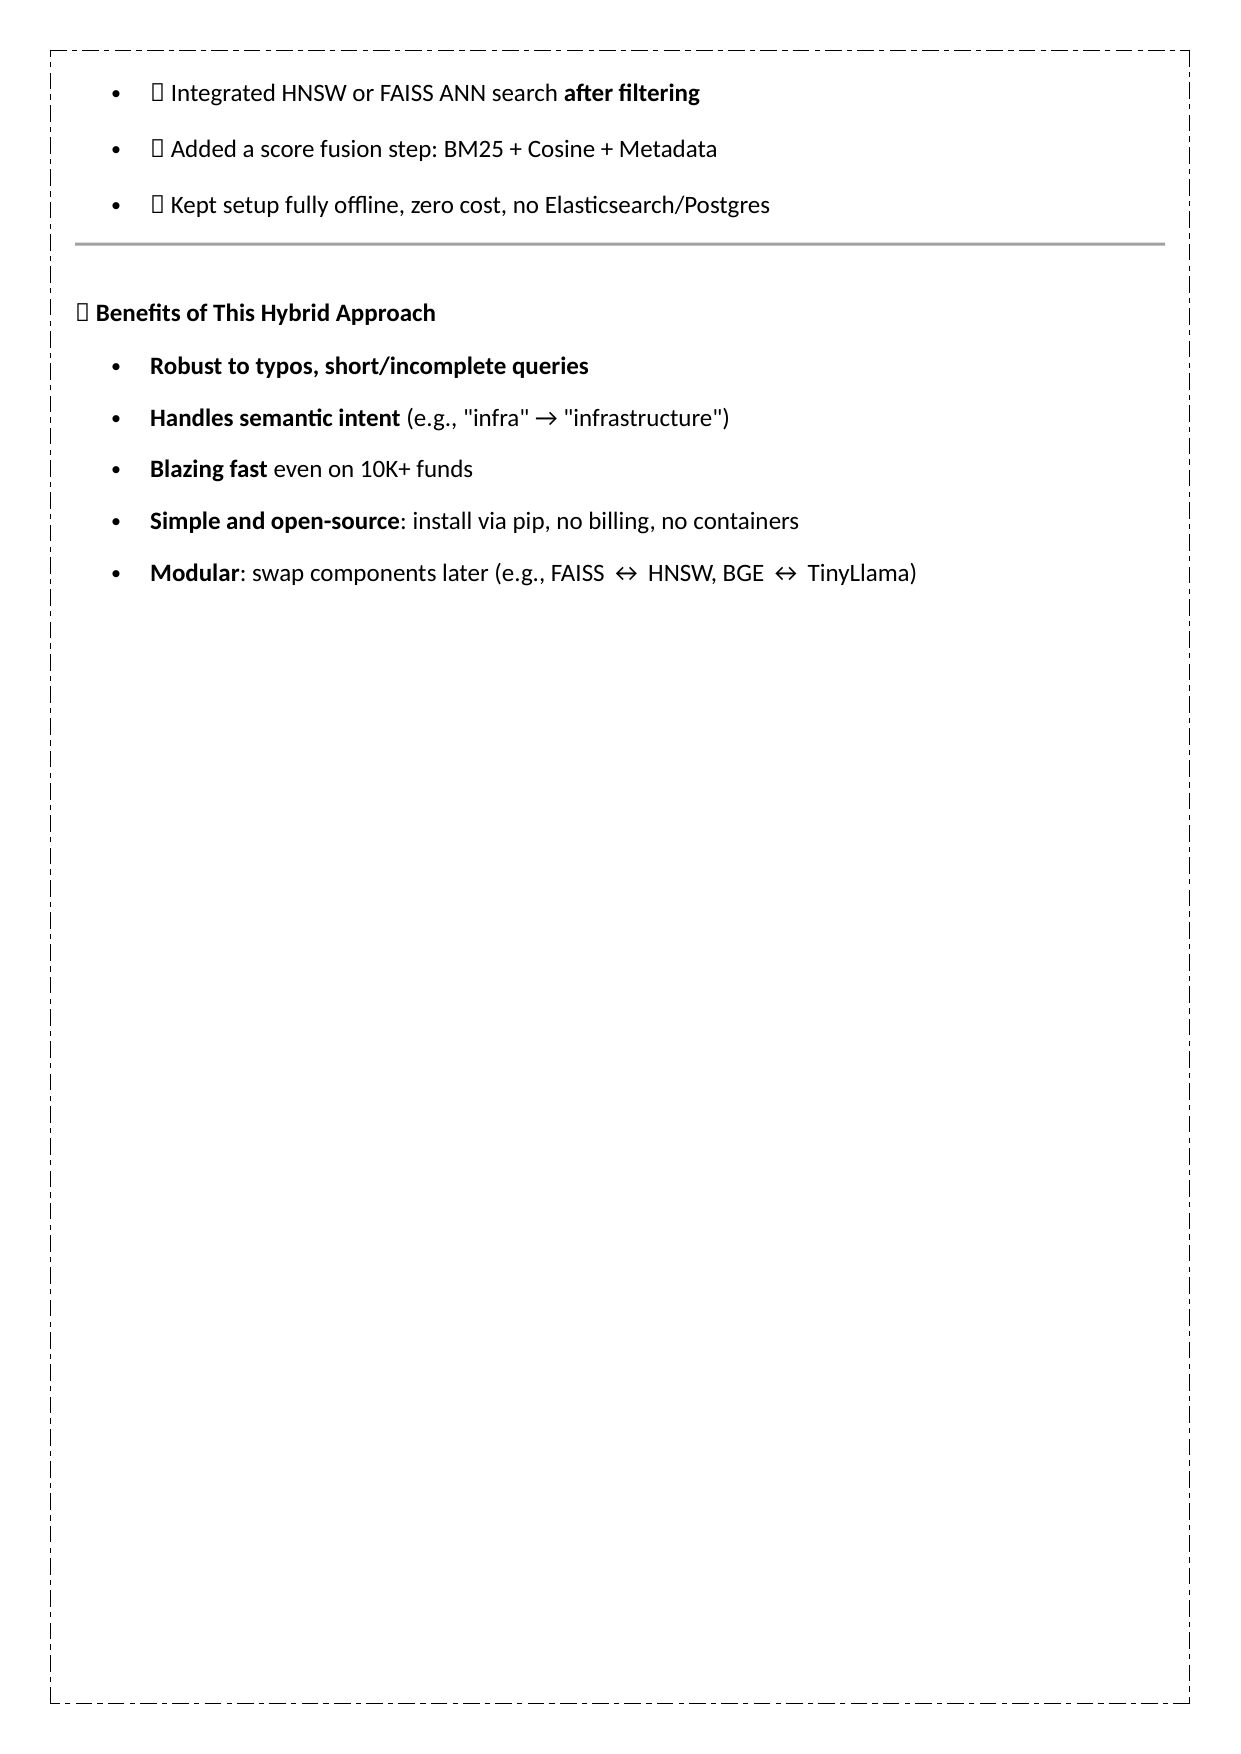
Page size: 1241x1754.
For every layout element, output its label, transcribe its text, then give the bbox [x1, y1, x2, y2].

list Robust to typos, short/incomplete queries [112, 350, 1165, 381]
list ✅ Integrated HNSW or FAISS ANN search after filtering [112, 75, 1165, 109]
list Modular: swap components later (e.g., FAISS ↔ HNSW, BGE ↔ TinyLlama) [112, 557, 1165, 587]
list ✅ Added a score fusion step: BM25 + Cosine + Metadata [112, 131, 1165, 165]
list Simple and open-source: install via pip, no billing, no containers [112, 505, 1165, 536]
list Blazing fast even on 10K+ funds [112, 453, 1165, 484]
list Handles semantic intent (e.g., "infra" → "infrastructure") [112, 402, 1165, 432]
text 💡 Benefits of This Hybrid Approach [75, 294, 1165, 328]
list ✅ Kept setup fully offline, zero cost, no Elasticsearch/Postgres [112, 187, 1165, 221]
